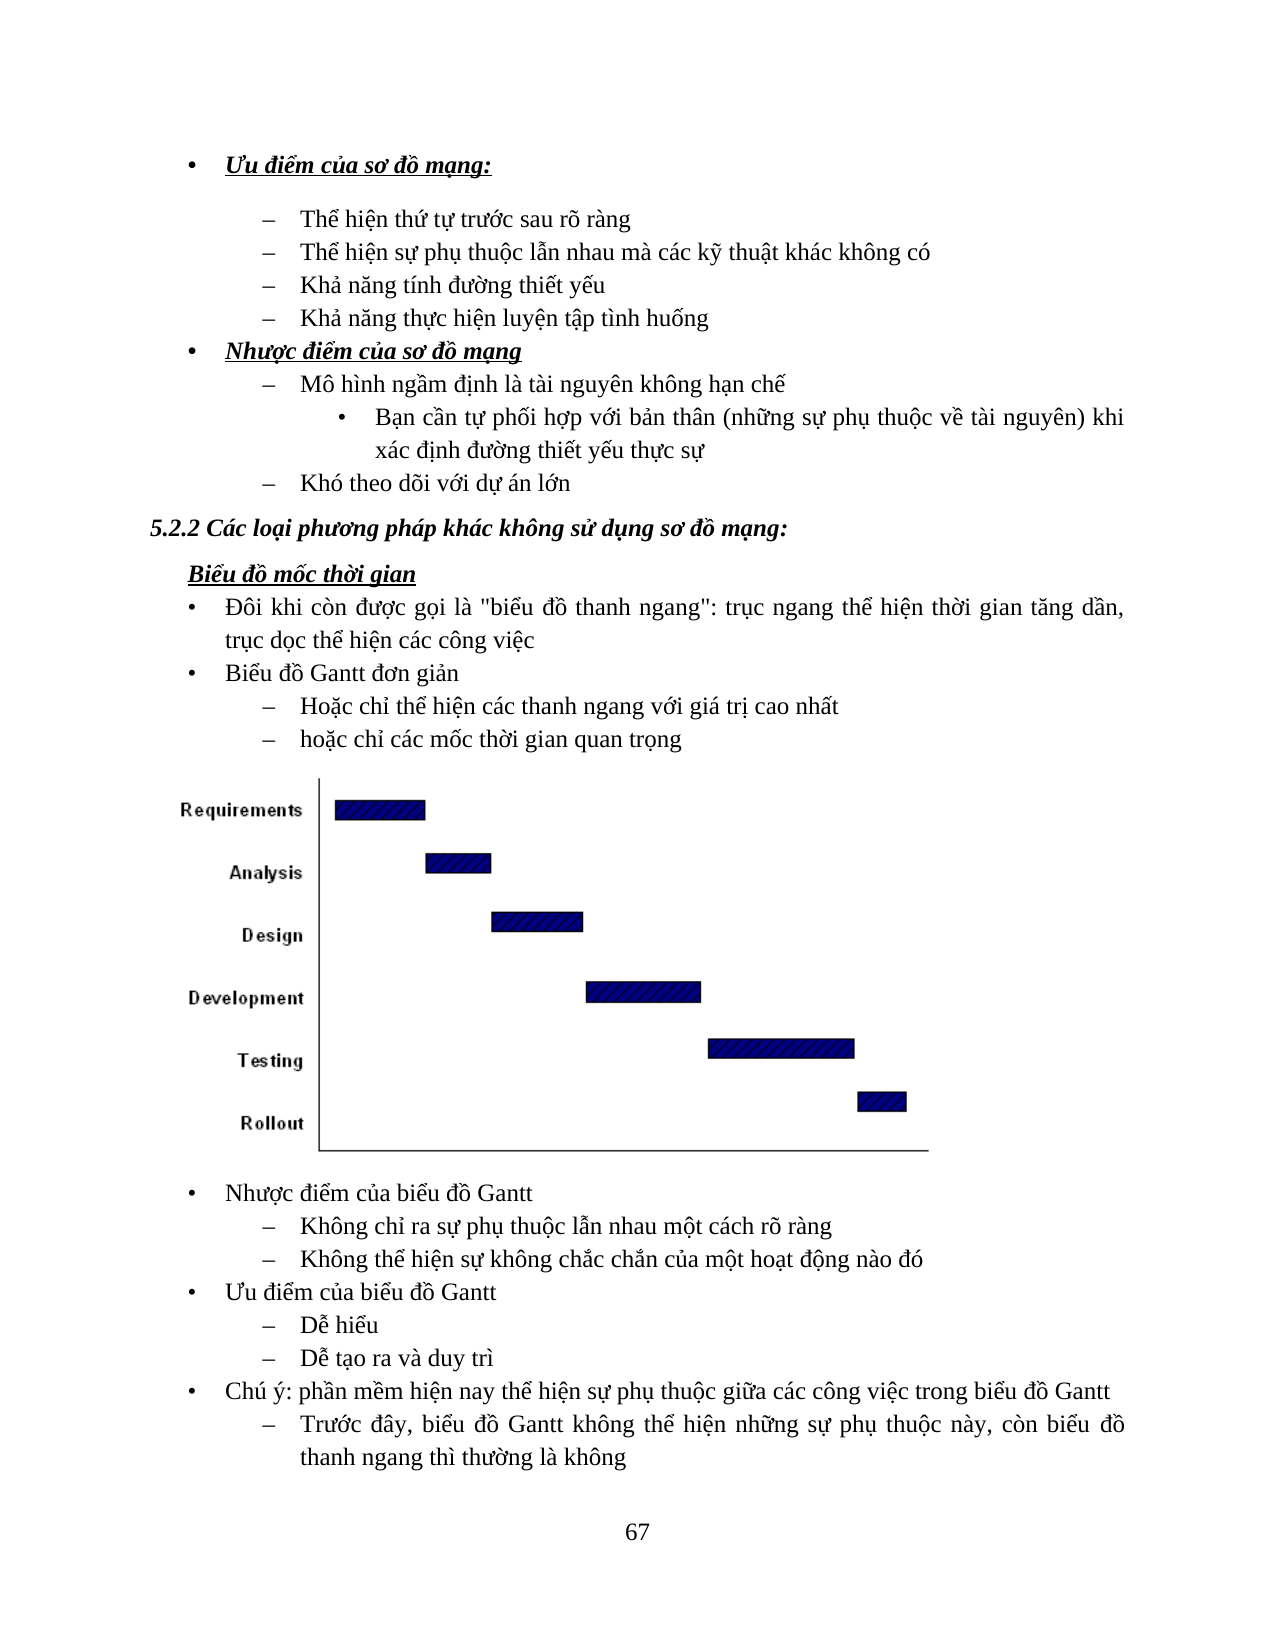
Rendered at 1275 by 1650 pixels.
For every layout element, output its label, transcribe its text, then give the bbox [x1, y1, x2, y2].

picture [150, 778, 933, 1153]
list Nhược điểm của sơ đồ mạng [187, 336, 1125, 365]
list Khả năng tính đường thiết yếu [262, 270, 1125, 299]
list Dễ tạo ra và duy trì [262, 1343, 1125, 1372]
list Bạn cần tự phối hợp với bản thân (những sự phụ thuộc về tài nguyên) khi xác định đường thiết yếu thực sự [337, 402, 1125, 464]
list Trước đây, biểu đồ Gantt không thể hiện những sự phụ thuộc này, còn biểu đồ thanh ngang thì thường là không [262, 1409, 1125, 1471]
list Không chỉ ra sự phụ thuộc lẫn nhau một cách rõ ràng [262, 1211, 1125, 1240]
list Hoặc chỉ thể hiện các thanh ngang với giá trị cao nhất [262, 691, 1125, 720]
list Nhược điểm của biểu đồ Gantt [187, 1178, 1125, 1207]
list Ưu điểm của biểu đồ Gantt [187, 1277, 1125, 1306]
list Biểu đồ mốc thời gian [187, 559, 1125, 588]
list Khả năng thực hiện luyện tập tình huống [262, 303, 1125, 332]
list Mô hình ngầm định là tài nguyên không hạn chế [262, 369, 1125, 398]
list hoặc chỉ các mốc thời gian quan trọng [262, 724, 1125, 753]
list Thể hiện thứ tự trước sau rõ ràng [262, 204, 1125, 233]
list Thể hiện sự phụ thuộc lẫn nhau mà các kỹ thuật khác không có [262, 237, 1125, 266]
list Không thể hiện sự không chắc chắn của một hoạt động nào đó [262, 1244, 1125, 1273]
list Dễ hiểu [262, 1310, 1125, 1339]
list Chú ý: phần mềm hiện nay thể hiện sự phụ thuộc giữa các công việc trong biểu đồ Gantt [187, 1376, 1125, 1405]
list Biểu đồ Gantt đơn giản [187, 658, 1125, 687]
list Ưu điểm của sơ đồ mạng: [187, 150, 1125, 179]
list Khó theo dõi với dự án lớn [262, 468, 1125, 497]
list Đôi khi còn được gọi là "biểu đồ thanh ngang": trục ngang thể hiện thời gian tăng dần, trục dọc thể hiện các công việc [187, 592, 1125, 654]
subtitle 5.2.2 Các loại phương pháp khác không sử dụng sơ đồ mạng: [150, 513, 1125, 542]
